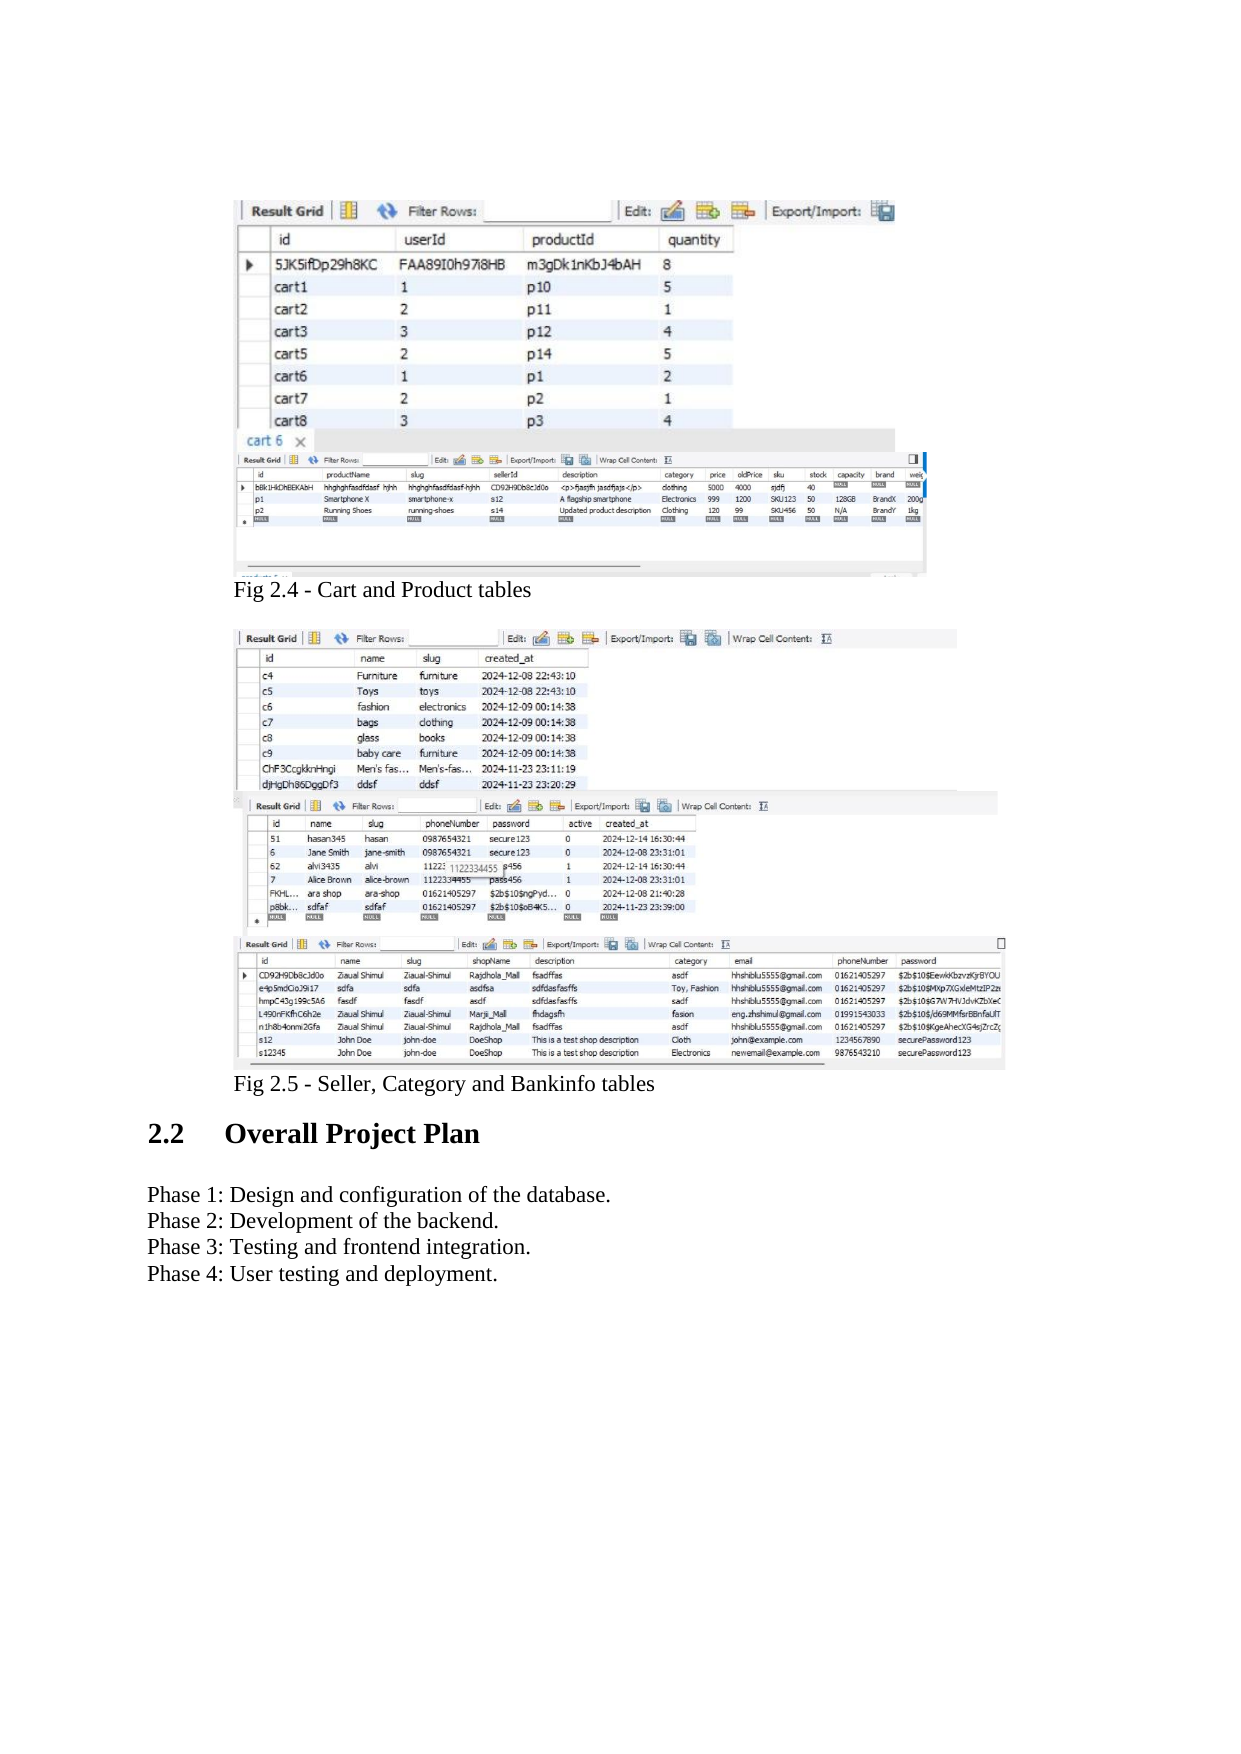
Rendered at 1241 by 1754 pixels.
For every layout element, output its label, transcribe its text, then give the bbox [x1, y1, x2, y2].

subtitle Overall Project Plan [148, 1116, 1146, 1149]
text Fig 2.4 - Cart and Product tables [233, 577, 1146, 603]
picture [233, 629, 1006, 1070]
text Phase 4: User testing and deployment. [135, 1260, 1146, 1286]
picture [233, 200, 927, 577]
text Fig 2.5 - Seller, Category and Bankinfo tables [233, 1070, 1146, 1096]
text Phase 1: Design and configuration of the database. [135, 1181, 1146, 1207]
text Phase 2: Development of the backend. [135, 1207, 1146, 1233]
text Phase 3: Testing and frontend integration. [135, 1233, 1146, 1260]
